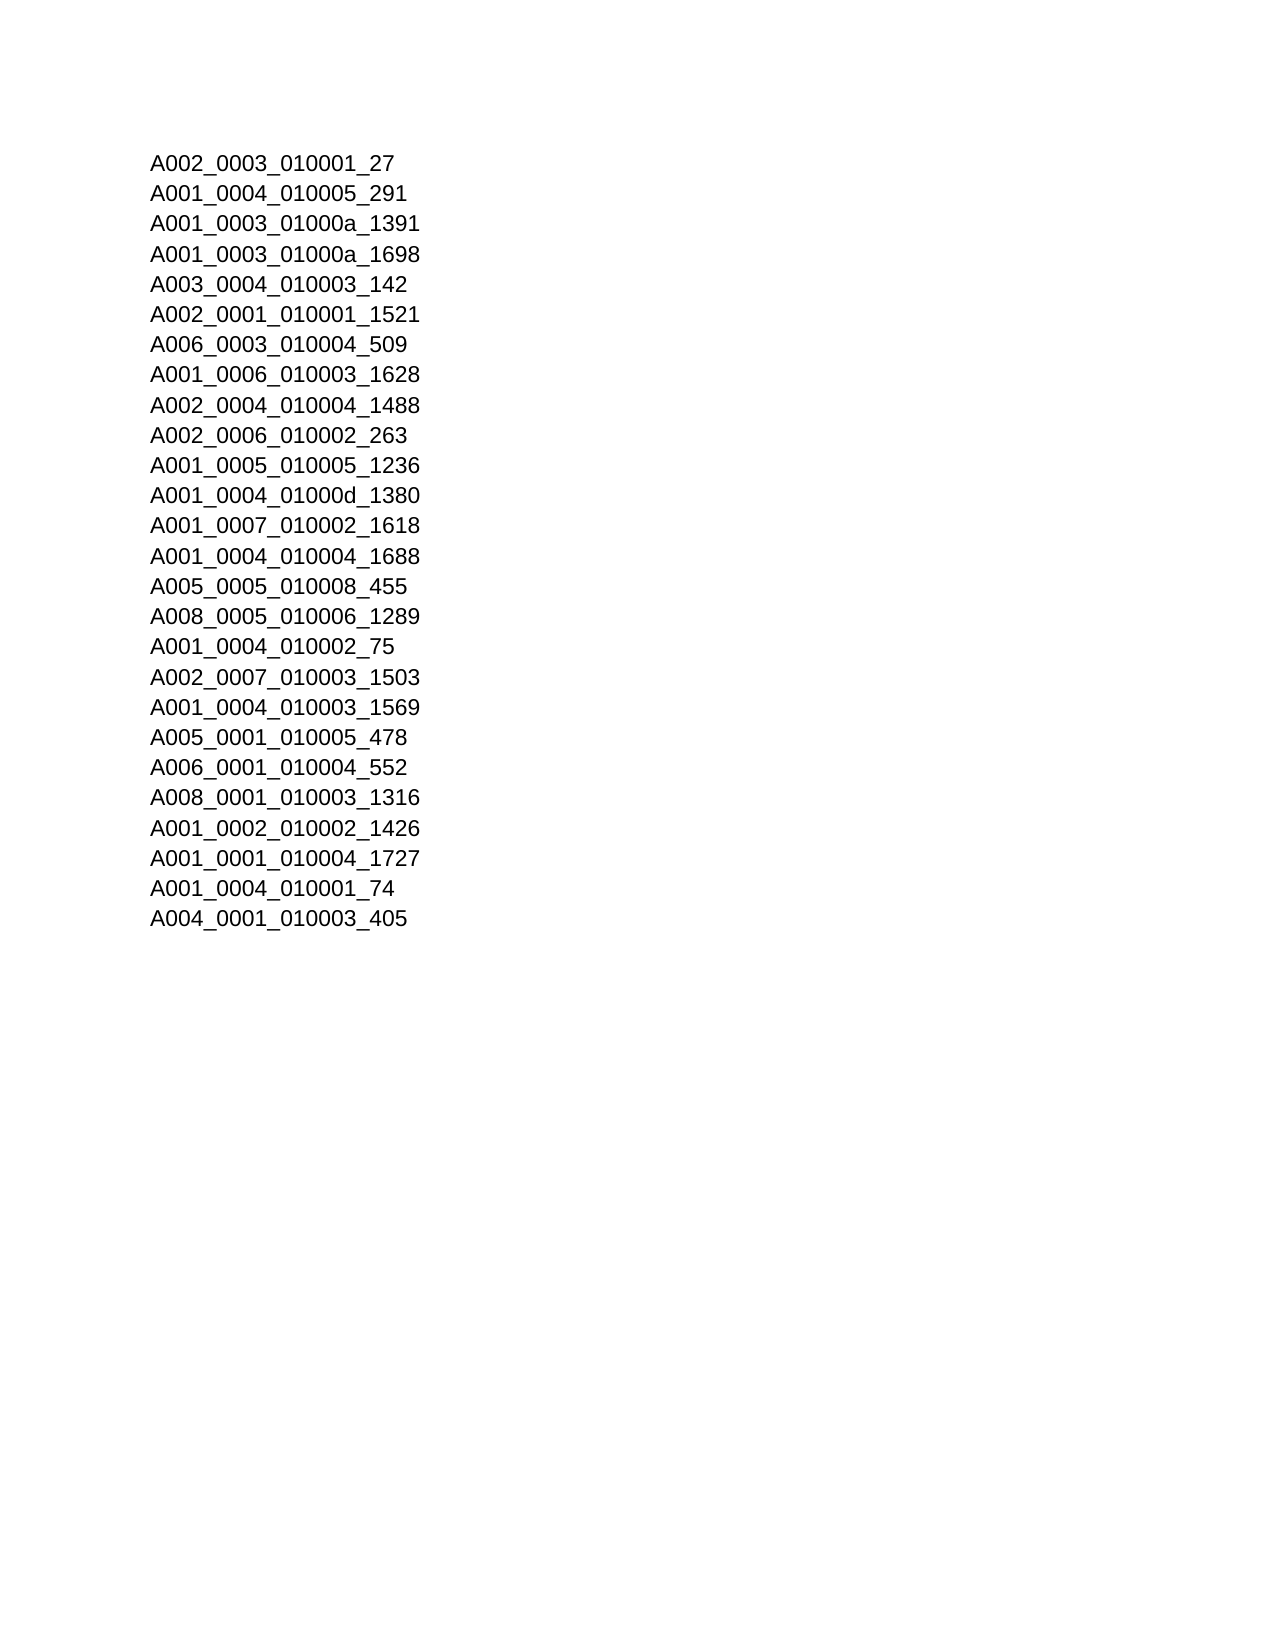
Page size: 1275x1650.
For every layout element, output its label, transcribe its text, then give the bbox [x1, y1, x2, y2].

text A006_0001_010004_552 [150, 754, 1125, 781]
text A008_0005_010006_1289 [150, 603, 1125, 629]
text A001_0004_010004_1688 [150, 543, 1125, 569]
text A002_0006_010002_263 [150, 422, 1125, 448]
text A003_0004_010003_142 [150, 271, 1125, 297]
text A001_0003_01000a_1698 [150, 241, 1125, 267]
text A001_0005_010005_1236 [150, 452, 1125, 478]
text A002_0007_010003_1503 [150, 663, 1125, 690]
text A001_0004_010002_75 [150, 633, 1125, 660]
text A001_0002_010002_1426 [150, 814, 1125, 841]
text A005_0001_010005_478 [150, 724, 1125, 750]
text A001_0004_010005_291 [150, 180, 1125, 207]
text A001_0003_01000a_1391 [150, 210, 1125, 237]
text A005_0005_010008_455 [150, 573, 1125, 599]
text A002_0001_010001_1521 [150, 301, 1125, 327]
text A001_0004_010003_1569 [150, 694, 1125, 720]
text A001_0004_01000d_1380 [150, 482, 1125, 509]
text A004_0001_010003_405 [150, 905, 1125, 932]
text A001_0007_010002_1618 [150, 512, 1125, 539]
text A002_0003_010001_27 [150, 150, 1125, 176]
text A001_0006_010003_1628 [150, 361, 1125, 388]
text A002_0004_010004_1488 [150, 392, 1125, 418]
text A001_0004_010001_74 [150, 875, 1125, 901]
text A001_0001_010004_1727 [150, 845, 1125, 871]
text A006_0003_010004_509 [150, 331, 1125, 358]
text A008_0001_010003_1316 [150, 784, 1125, 811]
